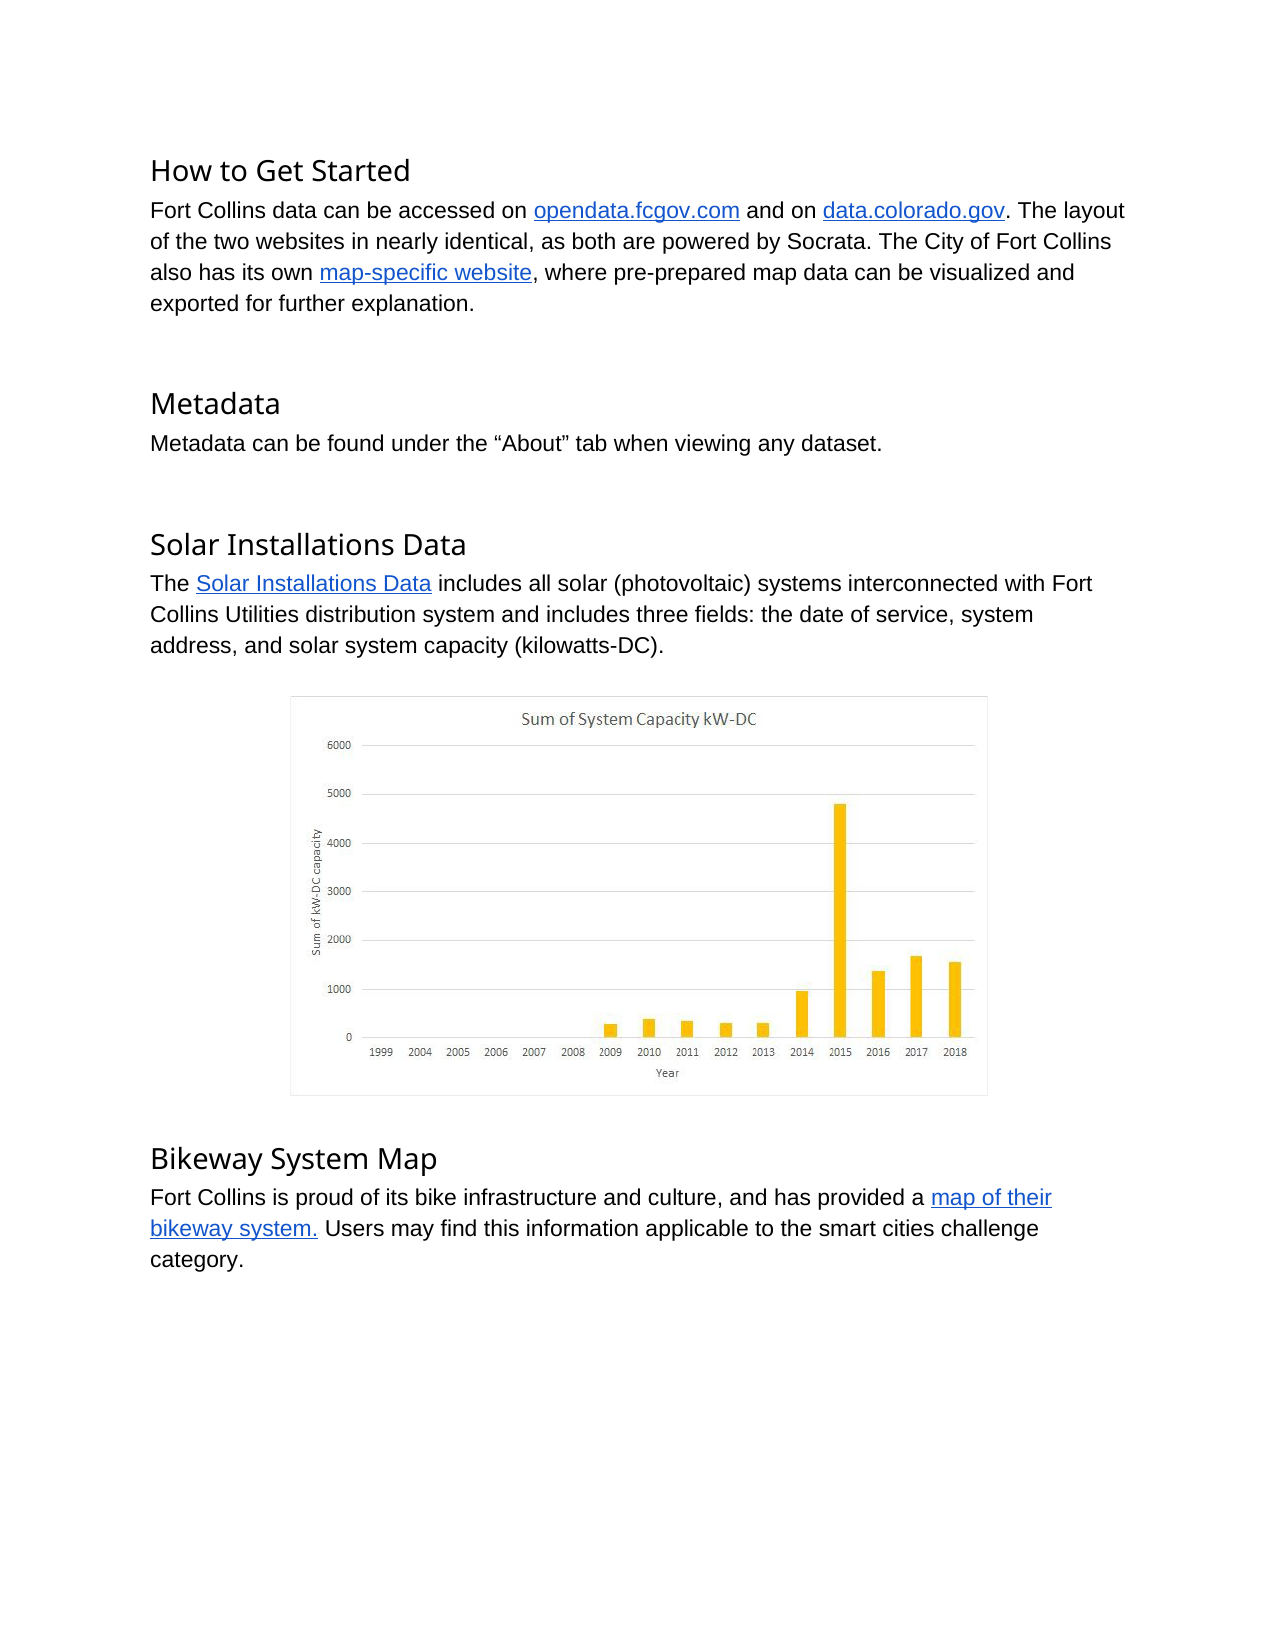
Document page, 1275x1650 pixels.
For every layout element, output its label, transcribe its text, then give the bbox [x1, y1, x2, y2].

text Fort Collins is proud of its bike infrastructure and culture, and has provided a map of their bikeway system. Users may find this information applicable to the smart cities challenge category. [150, 1184, 1117, 1273]
picture [290, 696, 988, 1096]
subtitle Metadata [150, 383, 1135, 423]
subtitle Bikeway System Map [150, 1138, 1135, 1178]
text Metadata can be found under the “About” tab when viewing any dataset. [150, 429, 1135, 456]
text The Solar Installations Data includes all solar (photovoltaic) systems interconnected with Fort Collins Utilities distribution system and includes three fields: the date of service, system address, and solar system capacity (kilowatts-DC). [150, 570, 1117, 658]
subtitle How to Get Started [150, 151, 1135, 190]
subtitle Solar Installations Data [150, 524, 1135, 563]
text Fort Collins data can be accessed on opendata.fcgov.com and on data.colorado.gov. The layout of the two websites in nearly identical, as both are powered by Socrata. The City of Fort Collins also has its own map-specific website, where pre-prepared map data can be visualized and exported for further explanation. [150, 197, 1135, 316]
